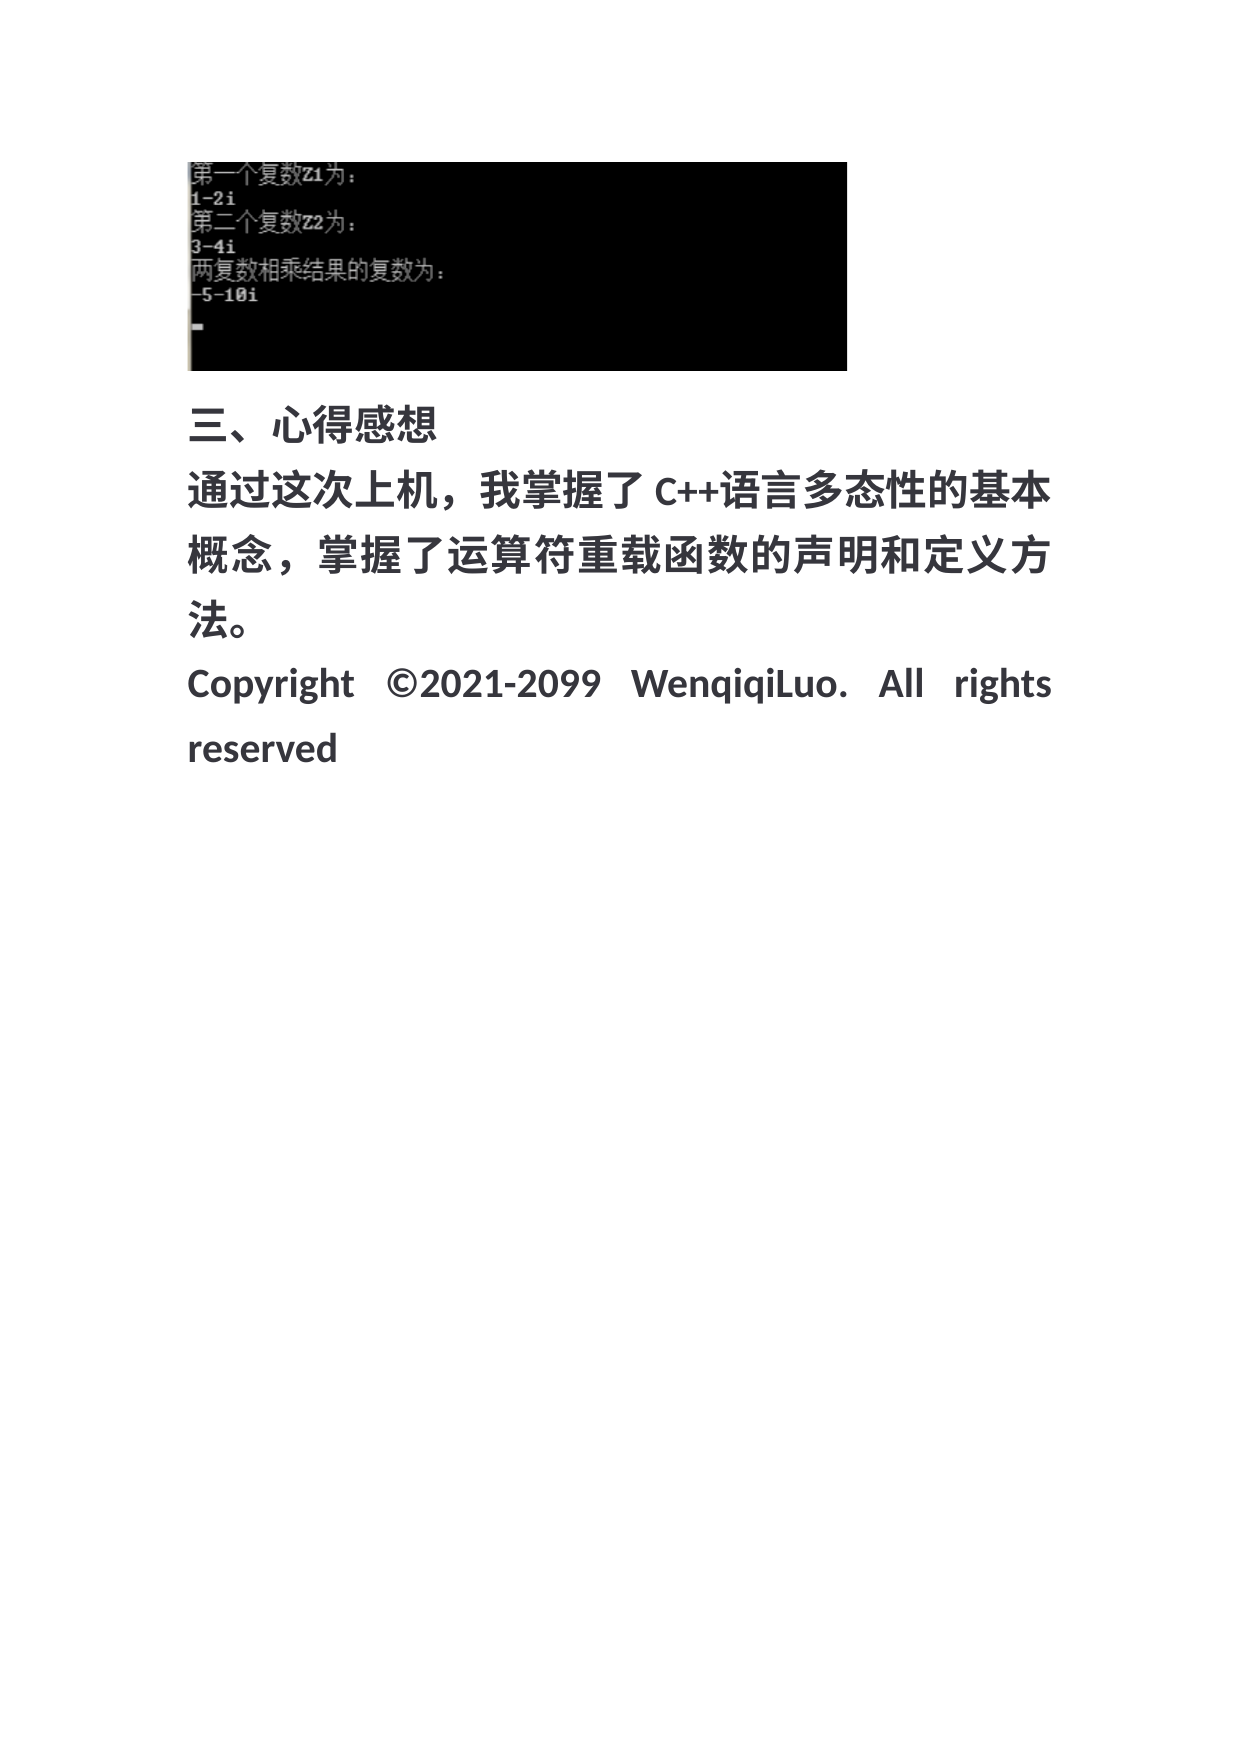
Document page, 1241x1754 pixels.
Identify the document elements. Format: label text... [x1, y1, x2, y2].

text 三、心得感想 [187, 389, 1053, 454]
text Copyright ©2021-2099 WenqiqiLuo. All rights reserved [187, 649, 1053, 779]
text 通过这次上机，我掌握了C++语言多态性的基本概念，掌握了运算符重载函数的声明和定义方法。 [187, 454, 1053, 649]
picture [187, 162, 848, 371]
